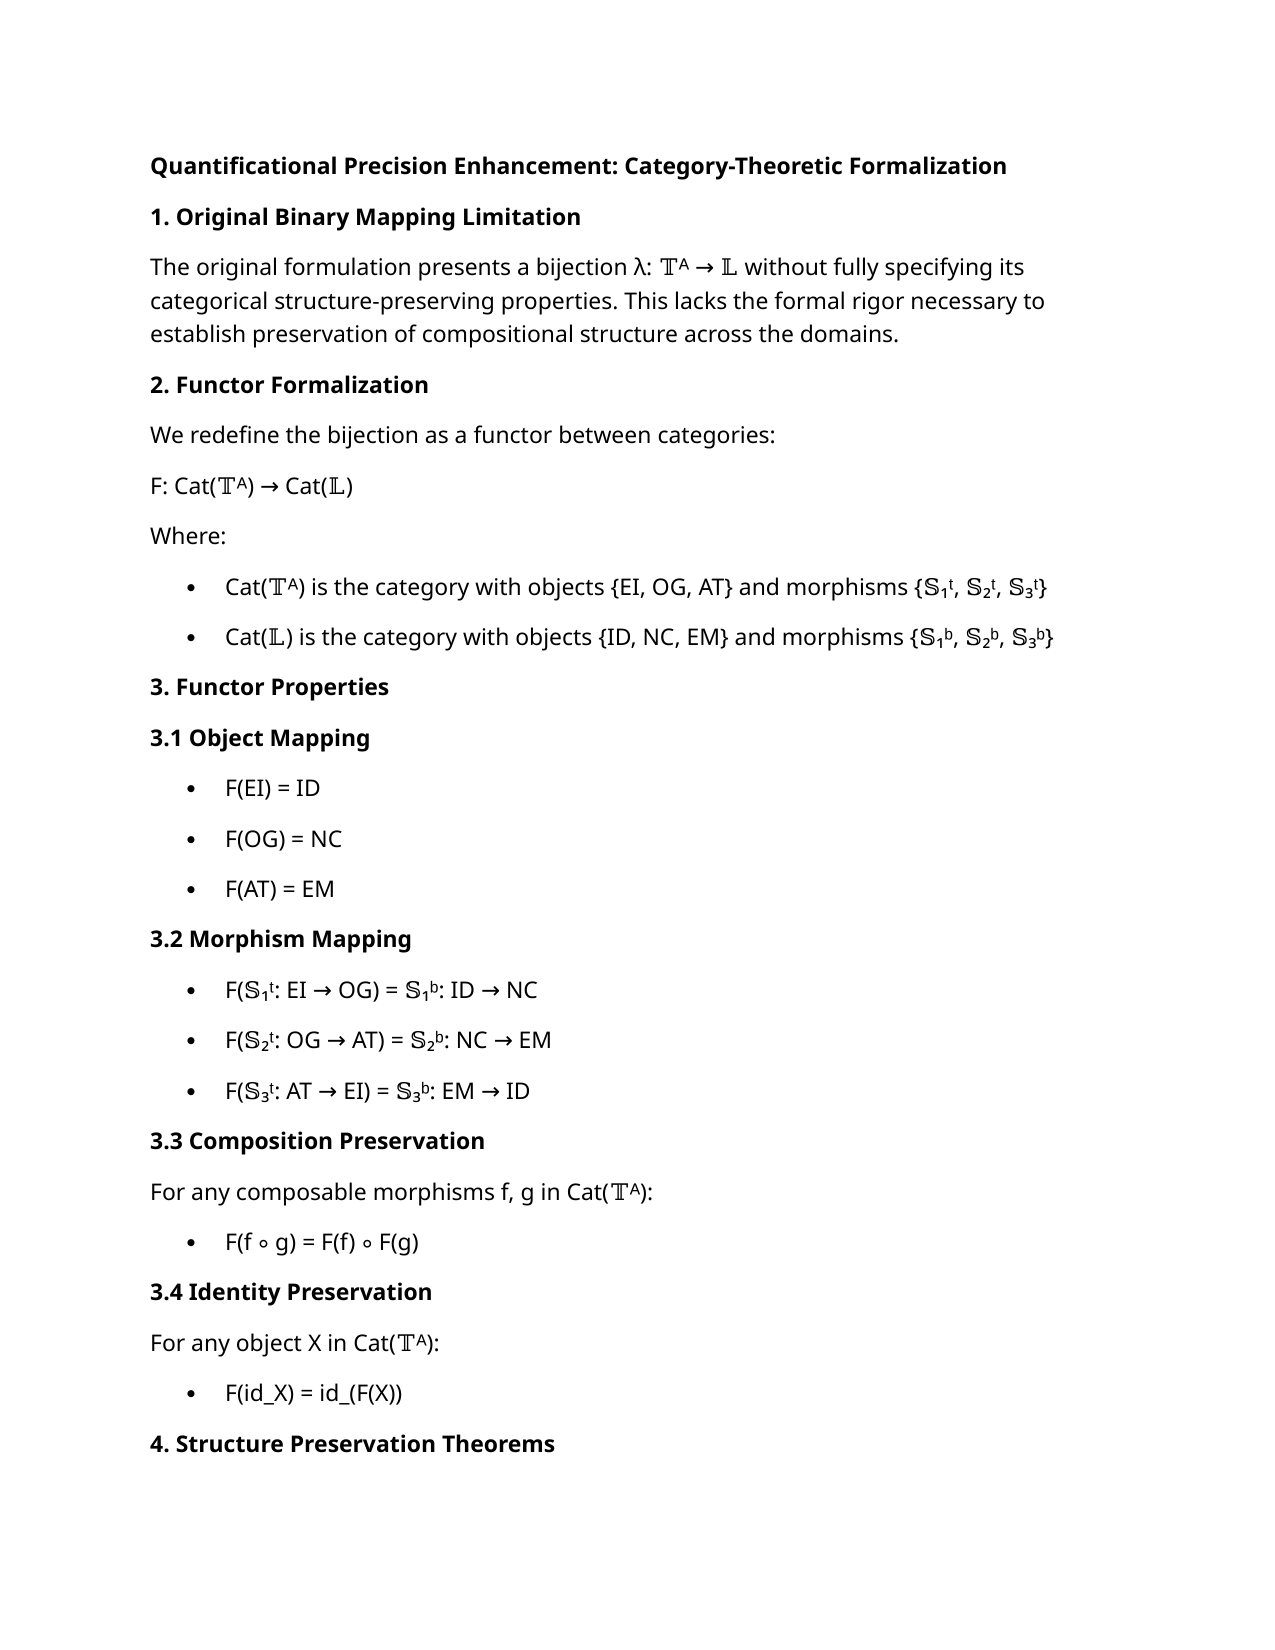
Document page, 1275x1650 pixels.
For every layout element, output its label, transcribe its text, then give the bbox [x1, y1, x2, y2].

text We redefine the bijection as a functor between categories: [150, 419, 1125, 450]
text 3.2 Morphism Mapping [150, 923, 1125, 954]
list F(f ∘ g) = F(f) ∘ F(g) [187, 1226, 1125, 1257]
text F: Cat(𝕋ᴬ) → Cat(𝕃) [150, 469, 1125, 501]
list F(𝕊₂ᵗ: OG → AT) = 𝕊₂ᵇ: NC → EM [187, 1024, 1125, 1055]
list F(AT) = EM [187, 873, 1125, 904]
text 3. Functor Properties [150, 671, 1125, 702]
text For any composable morphisms f, g in Cat(𝕋ᴬ): [150, 1175, 1125, 1207]
text 4. Structure Preservation Theorems [150, 1427, 1125, 1459]
text Quantificational Precision Enhancement: Category-Theoretic Formalization [150, 150, 1125, 181]
list F(𝕊₁ᵗ: EI → OG) = 𝕊₁ᵇ: ID → NC [187, 974, 1125, 1005]
text 3.4 Identity Preservation [150, 1276, 1125, 1307]
text For any object X in Cat(𝕋ᴬ): [150, 1327, 1125, 1358]
list F(𝕊₃ᵗ: AT → EI) = 𝕊₃ᵇ: EM → ID [187, 1074, 1125, 1106]
text The original formulation presents a bijection λ: 𝕋ᴬ → 𝕃 without fully specifying its categorical structure-preserving properties. This lacks the formal rigor necessary to establish preservation of compositional structure across the domains. [150, 251, 1125, 349]
list F(EI) = ID [187, 772, 1125, 803]
text 3.1 Object Mapping [150, 722, 1125, 753]
list F(id_X) = id_(F(X)) [187, 1377, 1125, 1408]
text Where: [150, 520, 1125, 551]
list Cat(𝕋ᴬ) is the category with objects {EI, OG, AT} and morphisms {𝕊₁ᵗ, 𝕊₂ᵗ, 𝕊₃ᵗ} [187, 570, 1125, 602]
text 2. Functor Formalization [150, 369, 1125, 400]
list F(OG) = NC [187, 822, 1125, 854]
text 3.3 Composition Preservation [150, 1125, 1125, 1156]
text 1. Original Binary Mapping Limitation [150, 200, 1125, 232]
list Cat(𝕃) is the category with objects {ID, NC, EM} and morphisms {𝕊₁ᵇ, 𝕊₂ᵇ, 𝕊₃ᵇ} [187, 621, 1125, 652]
